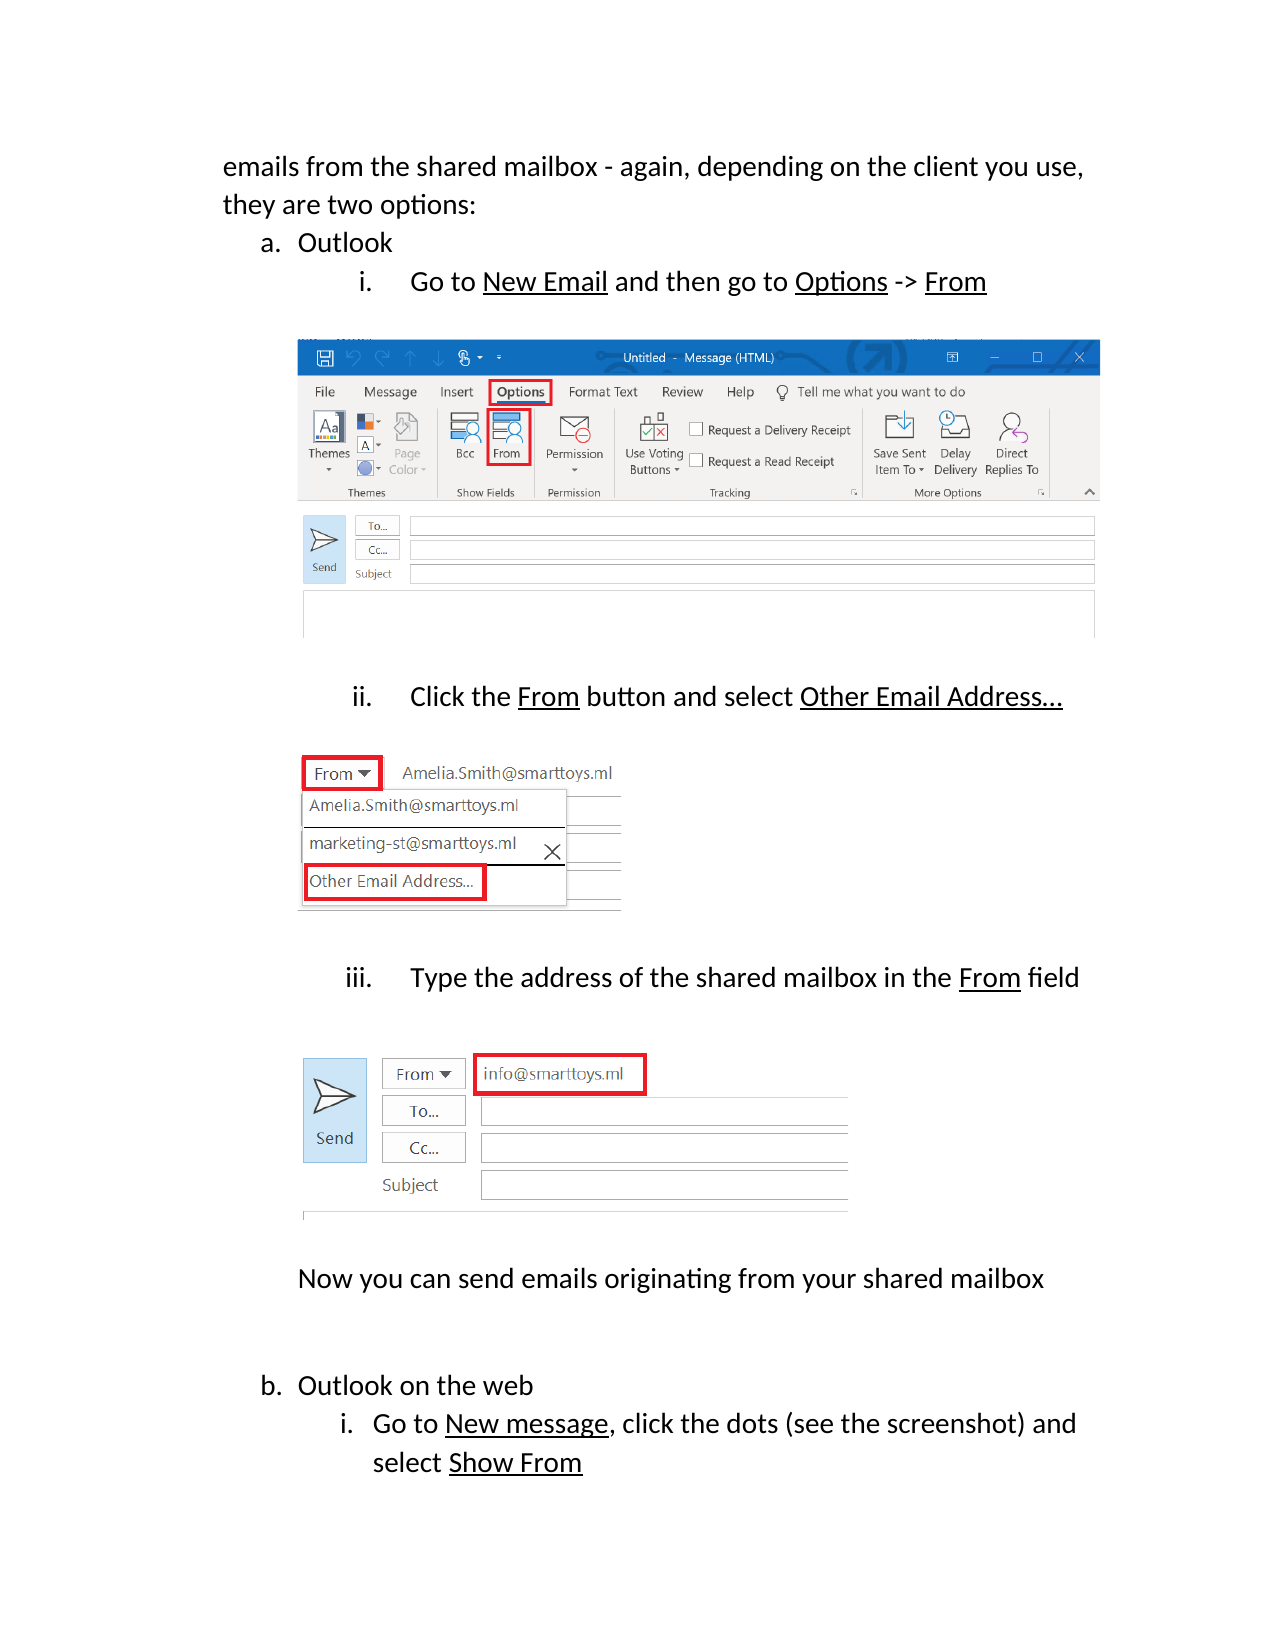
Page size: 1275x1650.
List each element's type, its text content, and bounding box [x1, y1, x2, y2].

list Outlook on the web [260, 1367, 1127, 1403]
list Go to New Email and then go to Options -> From [373, 263, 1127, 298]
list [185, 148, 1127, 222]
list Now you can send emails originating from your shared mailbox [298, 1260, 1127, 1296]
list Type the address of the shared mailbox in the From field [373, 959, 1127, 995]
picture [297, 339, 1101, 638]
list Outlook [260, 224, 1127, 260]
list Click the From button and select Other Email Address… [373, 678, 1127, 714]
picture [297, 1036, 849, 1220]
list Go to New message, click the dots (see the screenshot) and select Show From [354, 1406, 1127, 1479]
picture [297, 755, 622, 919]
